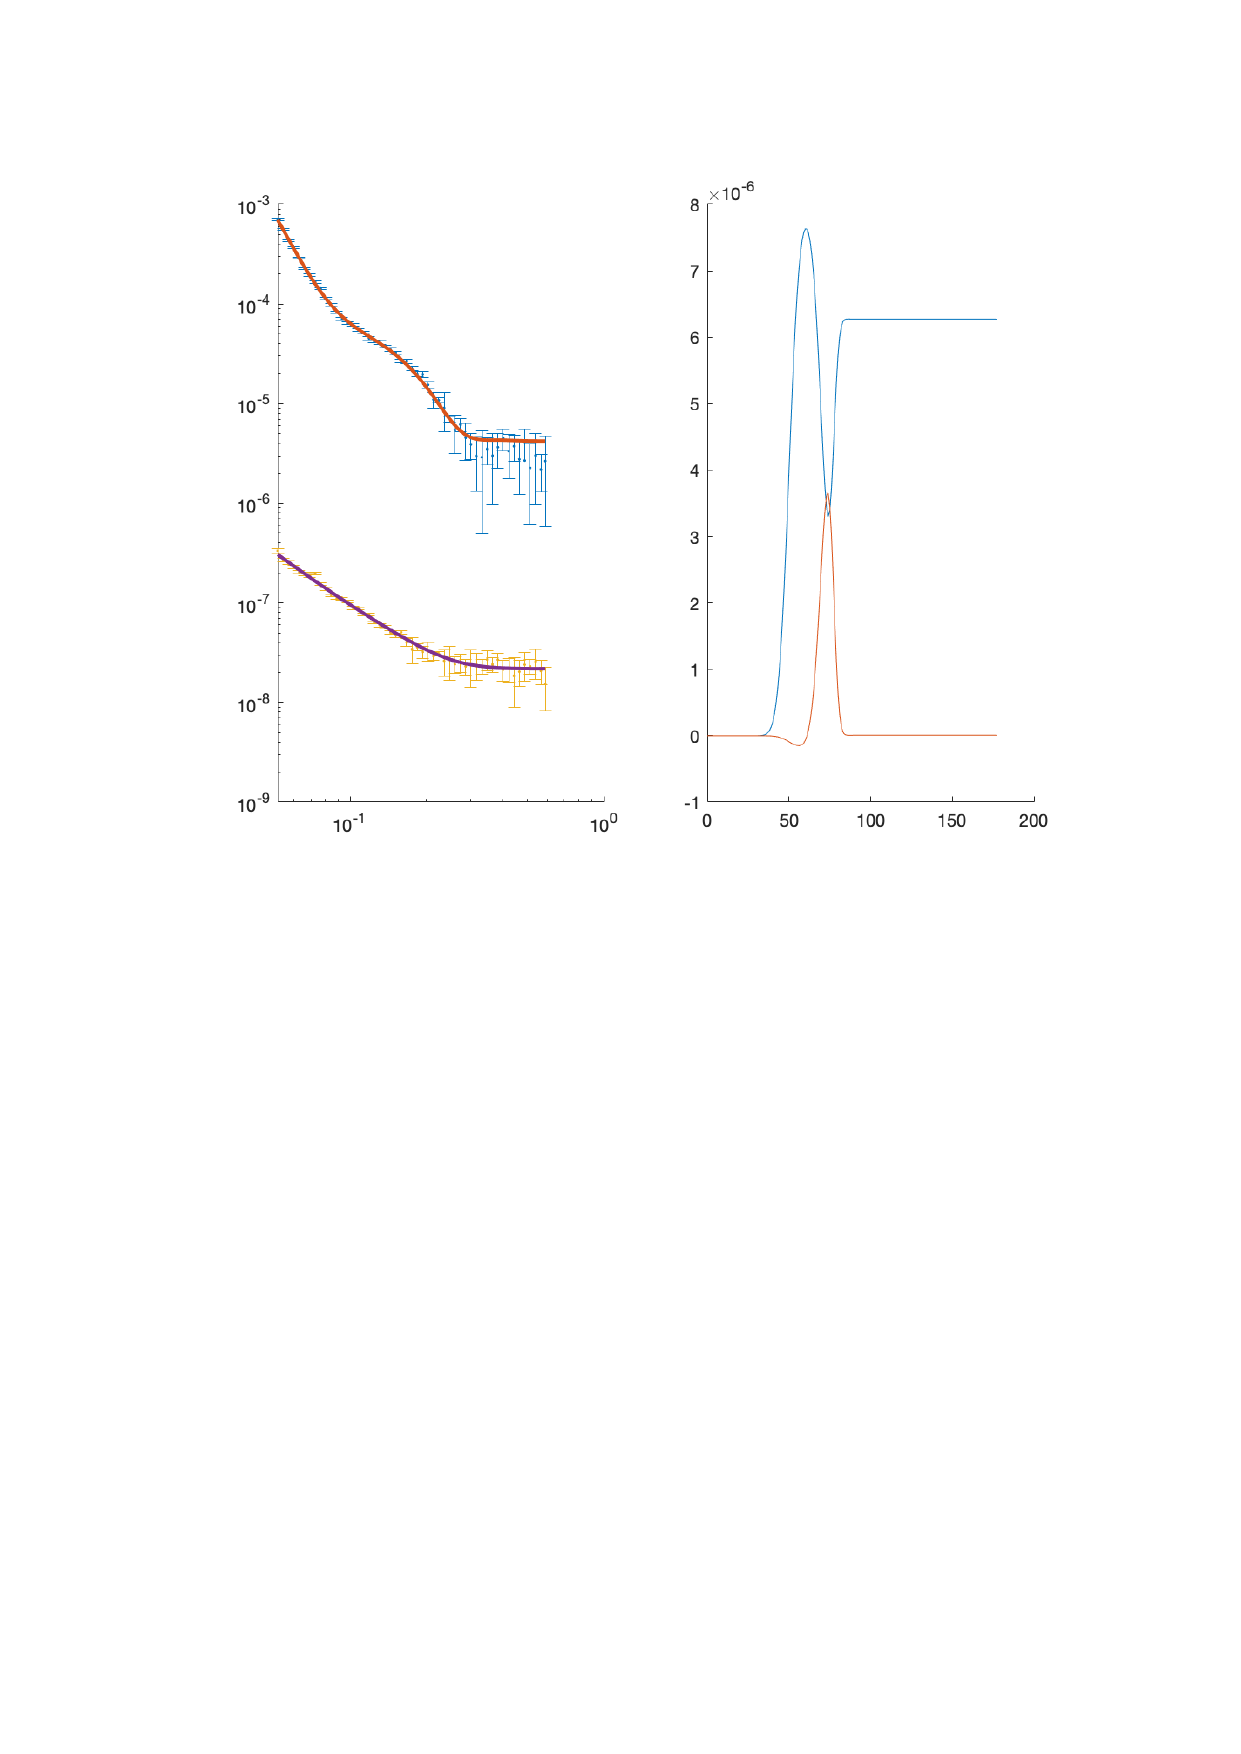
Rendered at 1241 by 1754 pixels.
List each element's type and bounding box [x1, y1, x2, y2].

picture [150, 150, 1126, 882]
